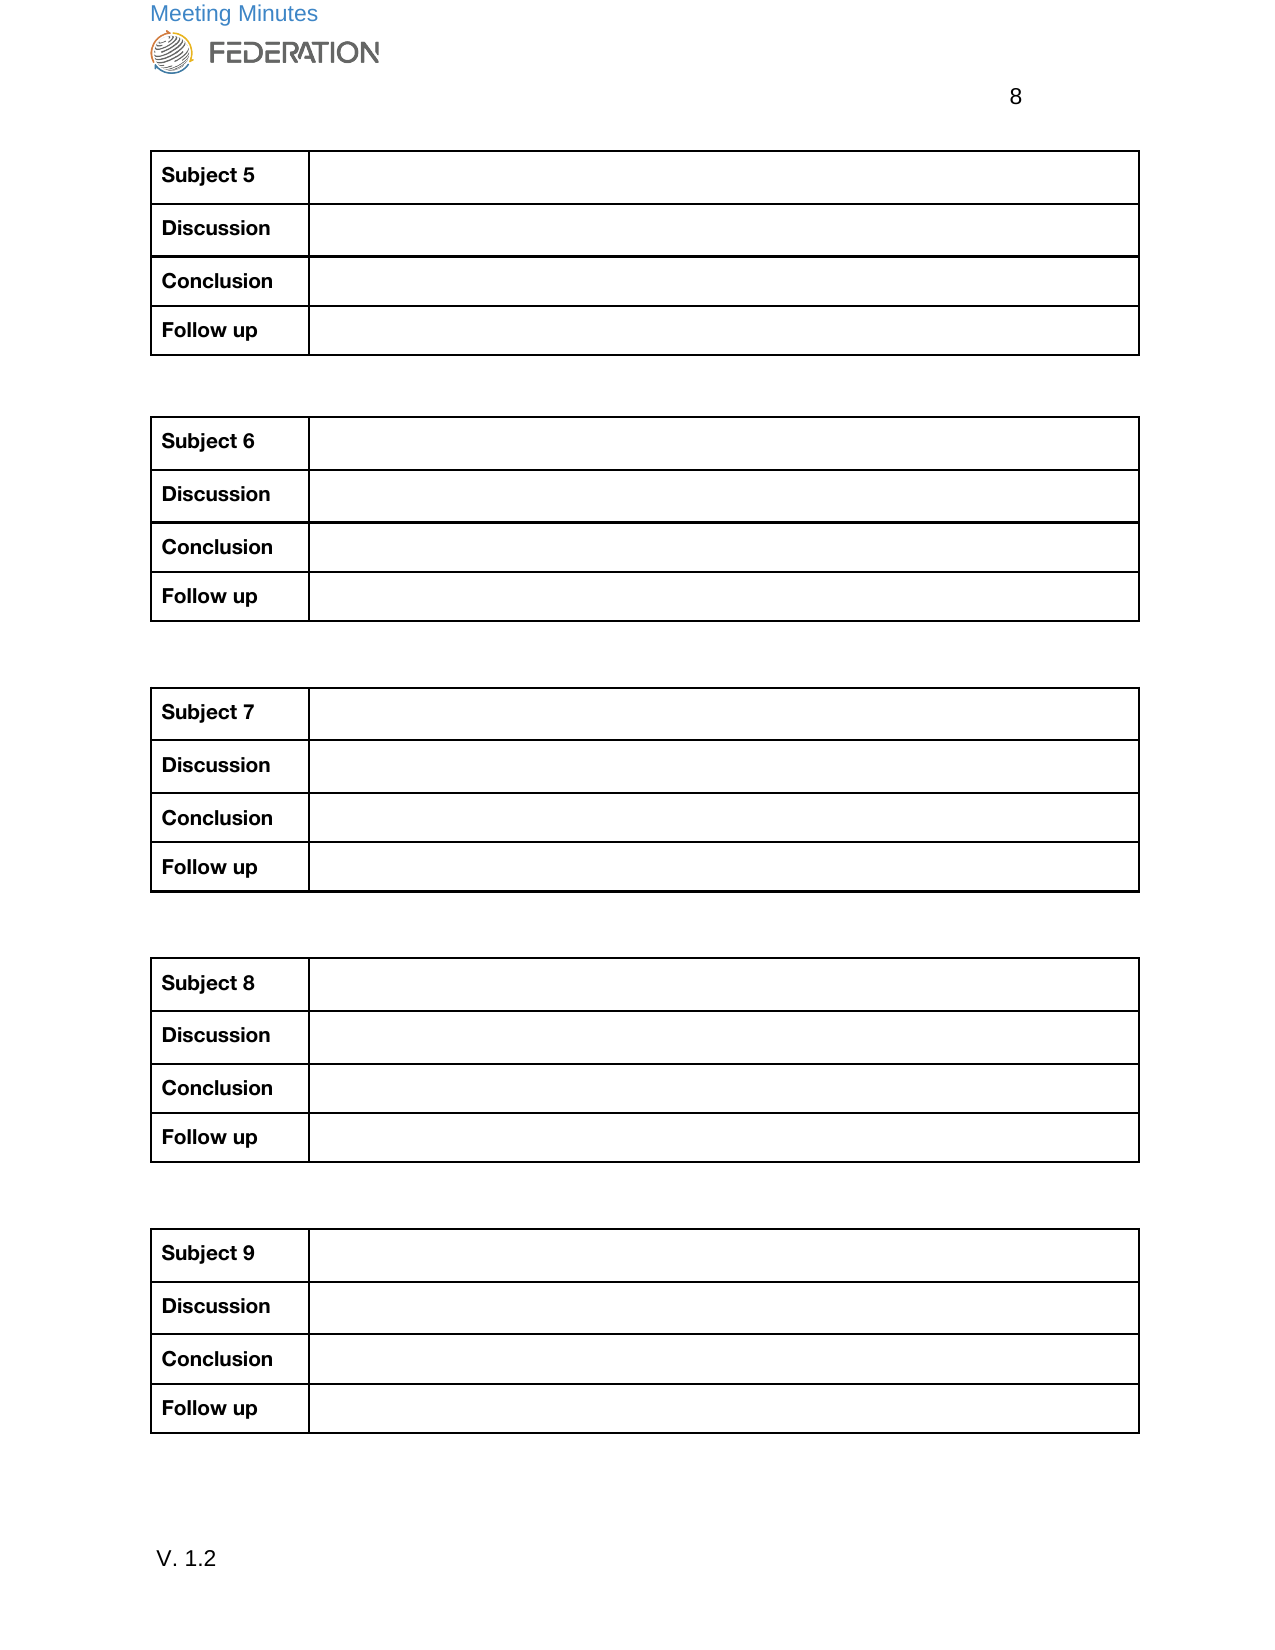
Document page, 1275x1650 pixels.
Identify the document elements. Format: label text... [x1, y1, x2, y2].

table_header Subject 5 [152, 152, 308, 203]
table_cell [310, 205, 1138, 255]
table_cell [310, 1012, 1138, 1063]
table_header Subject 8 [152, 959, 308, 1010]
table_cell Follow up [152, 843, 308, 890]
table_cell [310, 1065, 1138, 1112]
table_cell Follow up [152, 1385, 308, 1432]
table_cell [310, 573, 1138, 620]
table_cell Discussion [152, 1012, 308, 1063]
table_cell Follow up [152, 307, 308, 354]
table_cell [310, 524, 1138, 571]
table_cell Discussion [152, 1283, 308, 1333]
table_header [310, 959, 1138, 1010]
table_cell [310, 1385, 1138, 1432]
table_cell Discussion [152, 741, 308, 792]
table_cell Discussion [152, 205, 308, 255]
table_cell Conclusion [152, 524, 308, 571]
table_cell [310, 741, 1138, 792]
table_cell Discussion [152, 471, 308, 521]
table_header [310, 689, 1138, 739]
table_cell [310, 794, 1138, 841]
table_cell Conclusion [152, 794, 308, 841]
picture [150, 30, 379, 74]
table_cell Conclusion [152, 258, 308, 304]
table_cell [310, 471, 1138, 521]
table_cell [310, 1114, 1138, 1161]
table_cell [310, 1283, 1138, 1333]
table_header Subject 9 [152, 1230, 308, 1281]
table_cell [310, 1335, 1138, 1382]
table_cell [310, 258, 1138, 304]
table_cell Conclusion [152, 1335, 308, 1382]
table_cell Follow up [152, 573, 308, 620]
table_cell Conclusion [152, 1065, 308, 1112]
table_header Subject 7 [152, 689, 308, 739]
table_header Subject 6 [152, 418, 308, 469]
table_header [310, 418, 1138, 469]
table_cell [310, 307, 1138, 354]
table_header [310, 1230, 1138, 1281]
table_header [310, 152, 1138, 203]
table_cell [310, 843, 1138, 890]
table_cell Follow up [152, 1114, 308, 1161]
